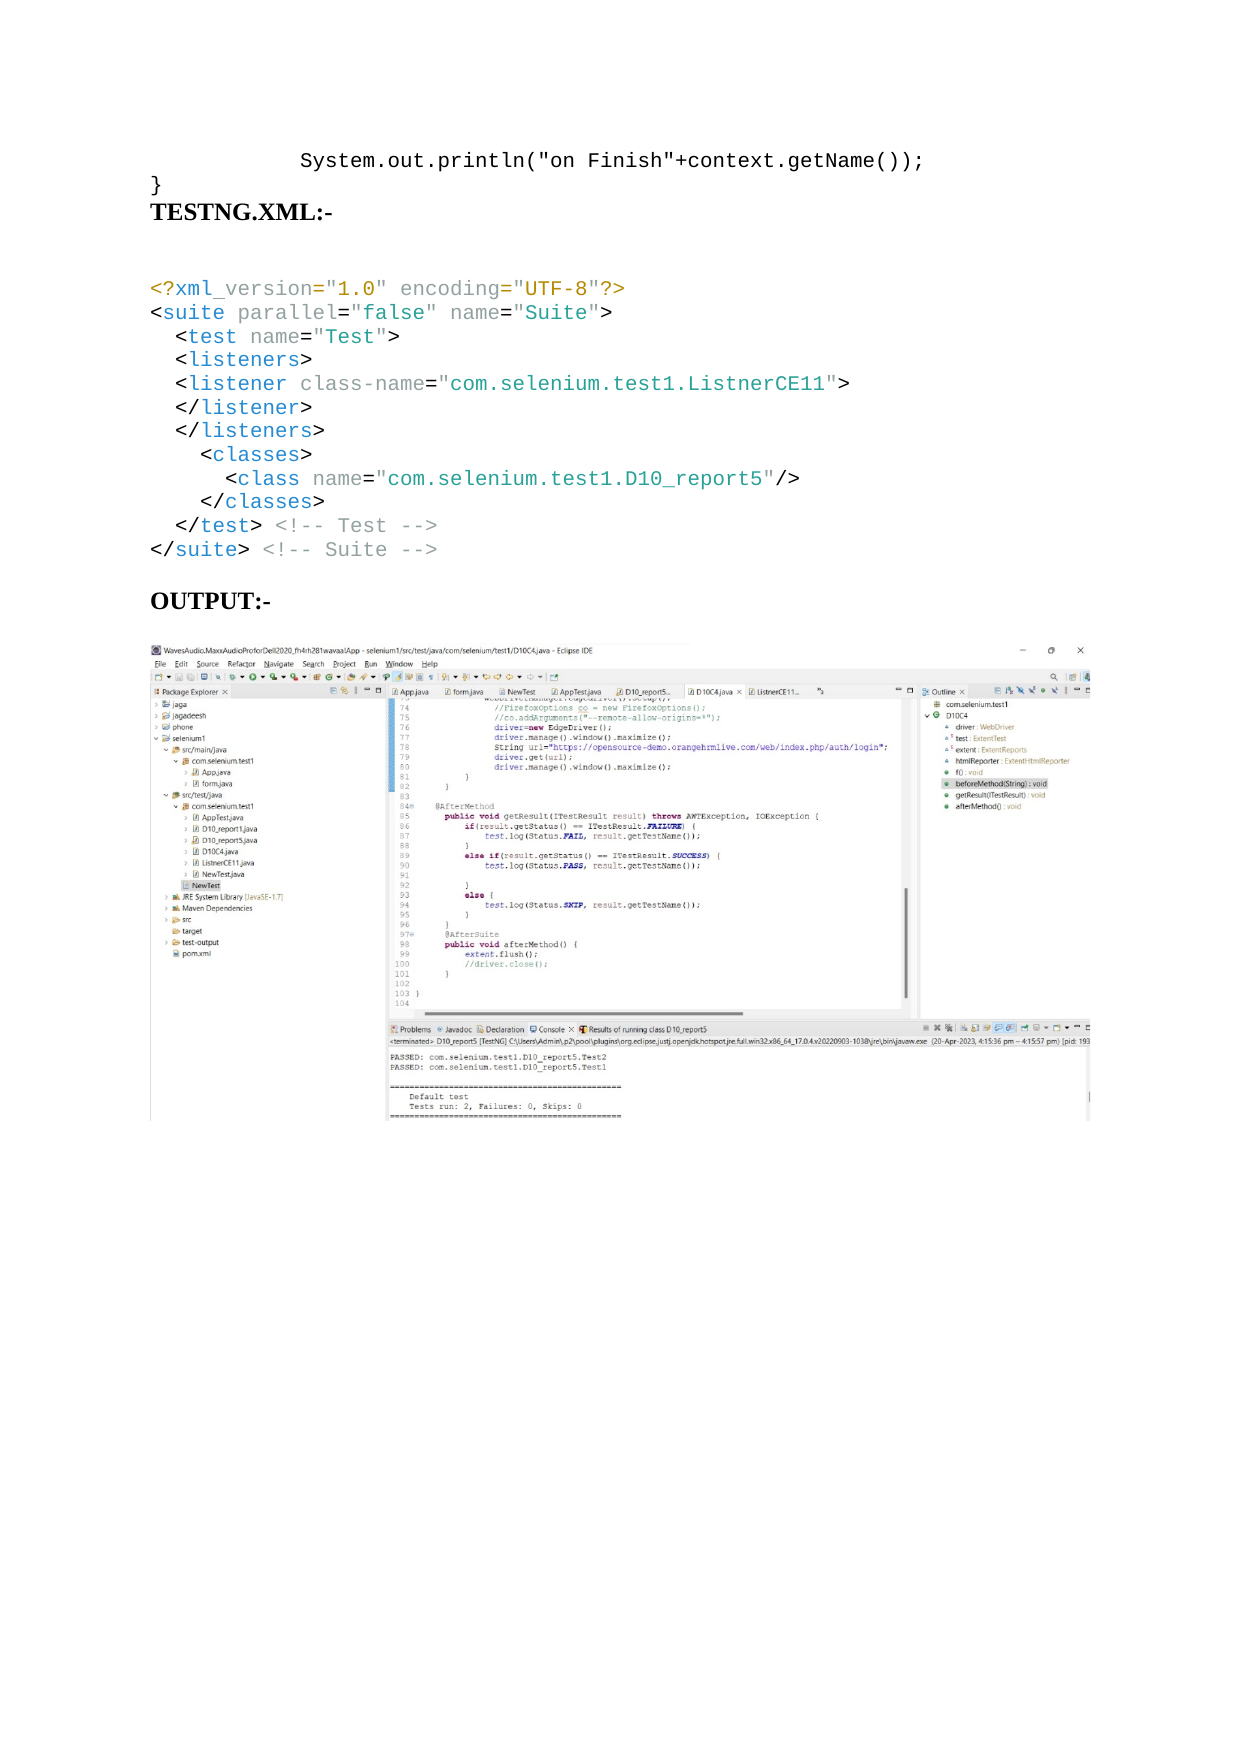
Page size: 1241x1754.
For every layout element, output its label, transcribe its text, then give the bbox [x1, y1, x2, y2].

text </classes> [150, 491, 1090, 515]
text OUTPUT:- [150, 586, 1090, 614]
text <listener class-name="com.selenium.test1.ListnerCE11"> [150, 373, 1090, 397]
text <suite parallel="false" name="Suite"> [150, 302, 1090, 326]
text </listener> [150, 397, 1090, 420]
text </suite> <!-- Suite --> [150, 538, 1090, 562]
text TESTNG.XML:- [150, 197, 1090, 226]
picture [150, 643, 1091, 1121]
text } [150, 174, 1090, 197]
text <?xml version="1.0" encoding="UTF-8"?> [150, 278, 1090, 302]
text </test> <!-- Test --> [150, 515, 1090, 538]
text <classes> [150, 444, 1090, 468]
text <test name="Test"> [150, 326, 1090, 349]
text <class name="com.selenium.test1.D10_report5"/> [150, 468, 1090, 491]
text </listeners> [150, 420, 1090, 444]
text System.out.println("on Finish"+context.getName()); [150, 150, 1090, 174]
text <listeners> [150, 349, 1090, 373]
